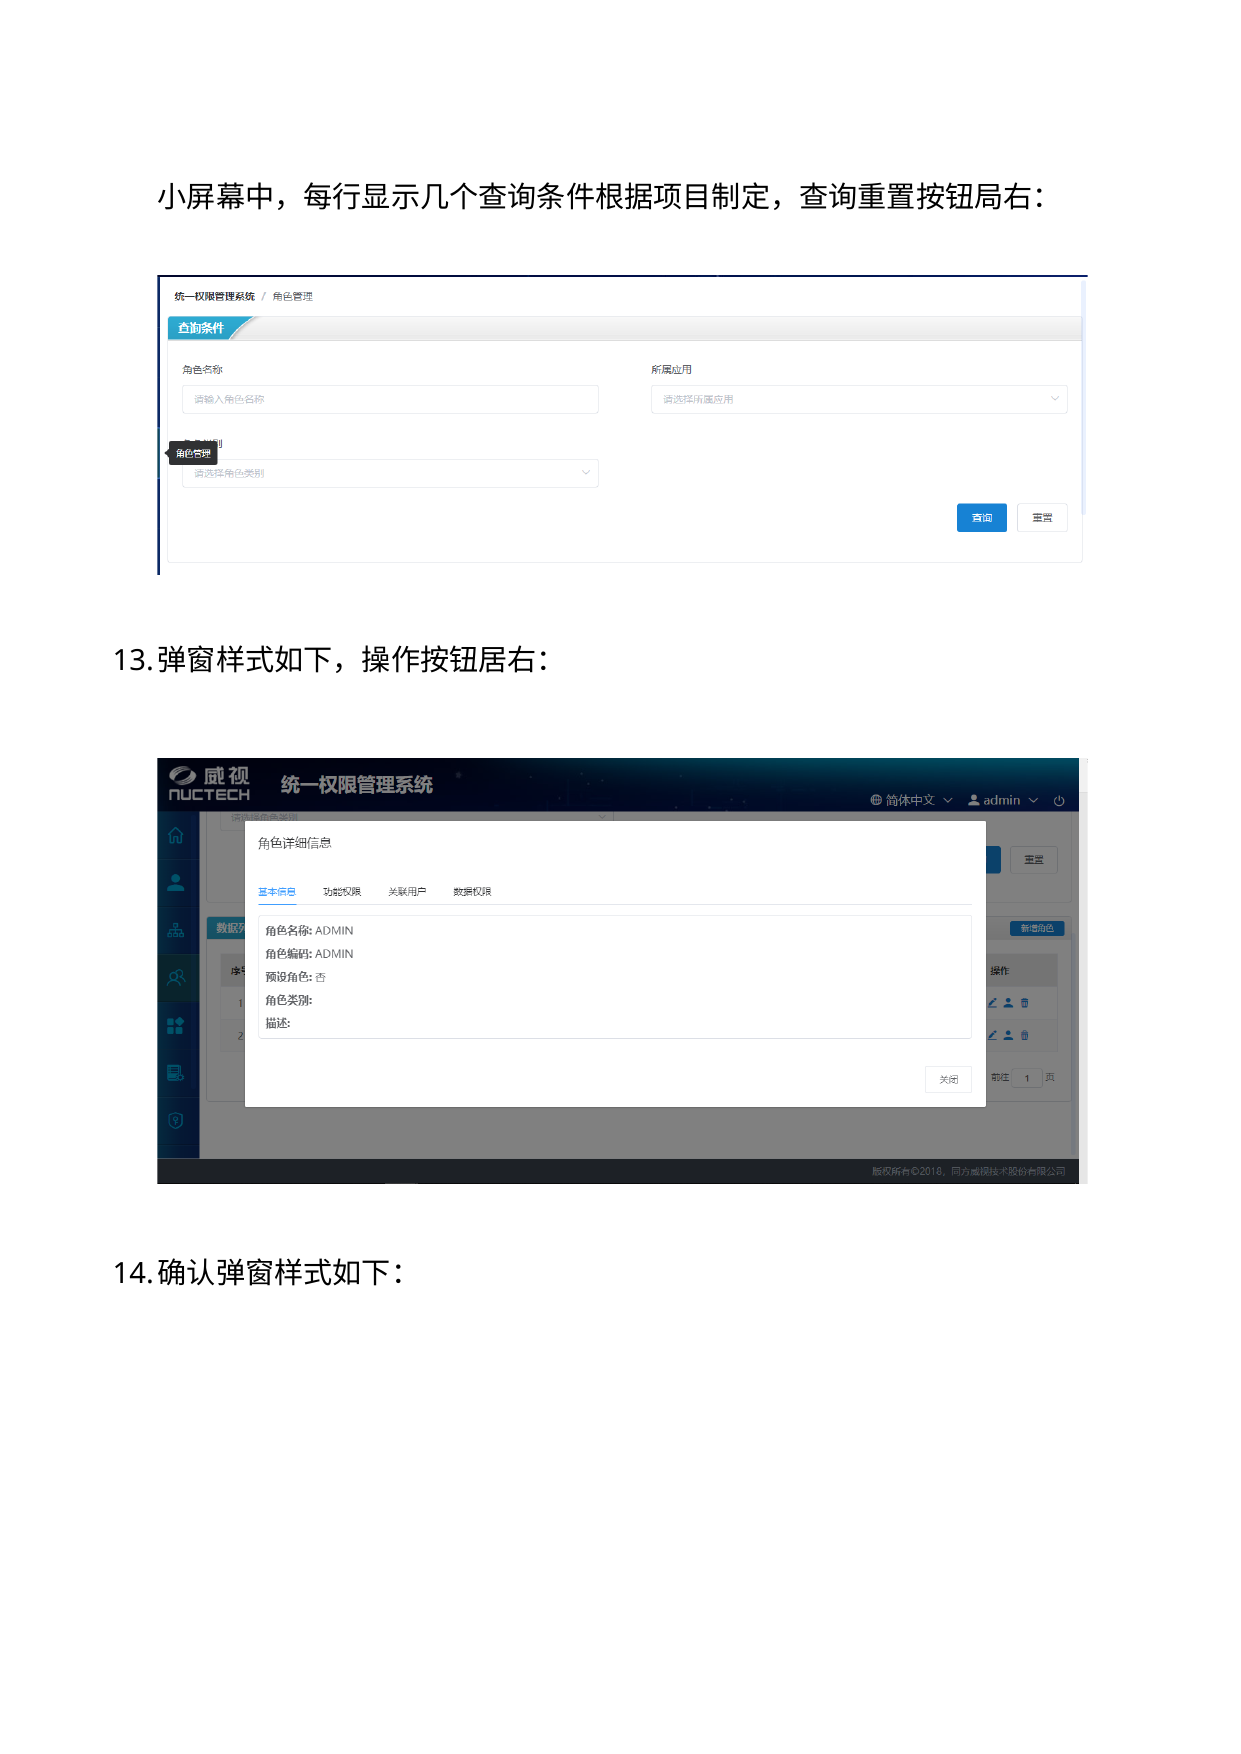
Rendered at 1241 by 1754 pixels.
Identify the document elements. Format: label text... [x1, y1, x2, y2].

picture [157, 758, 1088, 1184]
picture [157, 275, 1088, 575]
list 确认弹窗样式如下： [112, 1238, 1128, 1303]
